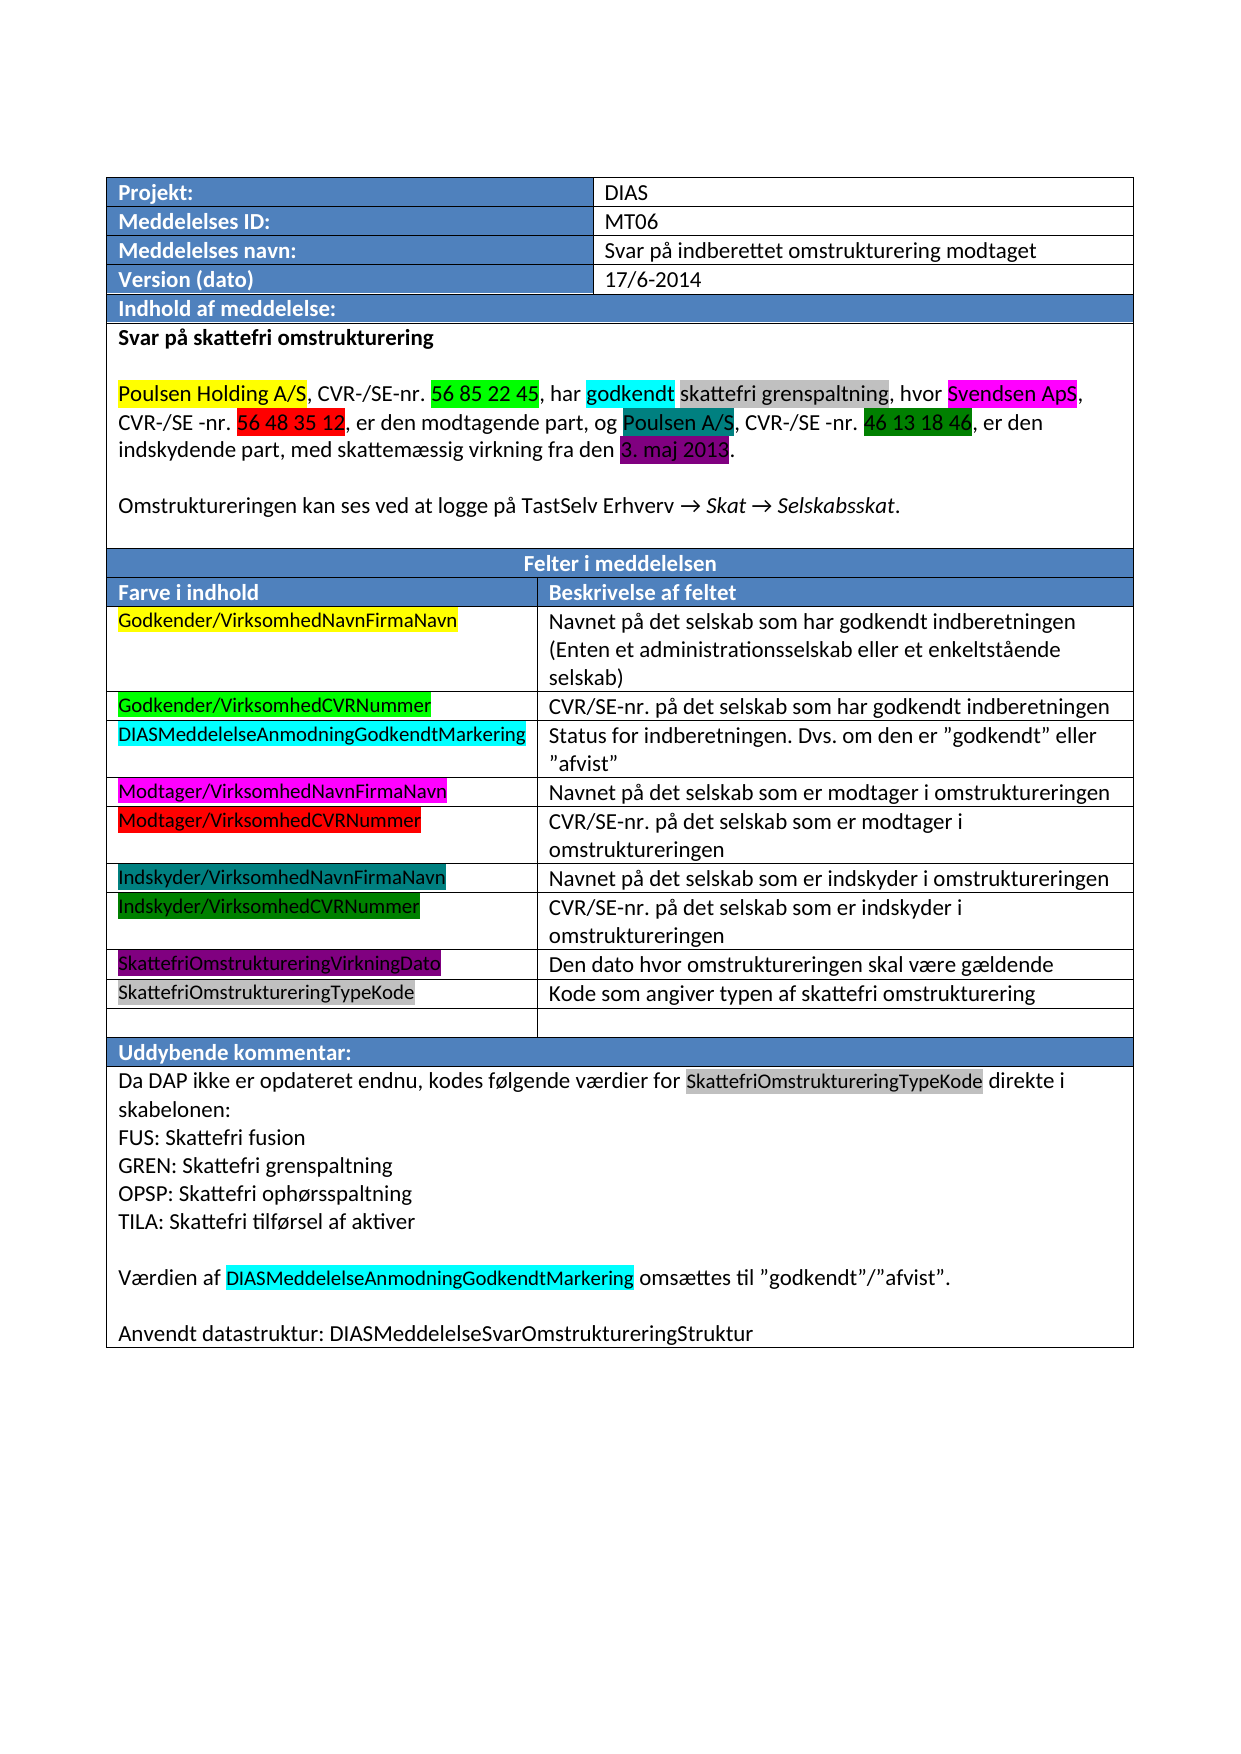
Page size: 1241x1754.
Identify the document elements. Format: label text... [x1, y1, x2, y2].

table_cell SkattefriOmstruktureringVirkningDato [107, 950, 537, 978]
table_header DIAS [594, 178, 1133, 206]
table_cell Navnet på det selskab som er modtager i omstruktureringen [538, 778, 1133, 806]
table_cell SkattefriOmstruktureringTypeKode [107, 980, 537, 1007]
table_cell 17/6-2014 [594, 265, 1133, 293]
table_cell Indhold af meddelelse: [107, 295, 1133, 322]
table_cell Uddybende kommentar: [107, 1038, 1133, 1066]
table_cell CVR/SE-nr. på det selskab som er indskyder i omstruktureringen [538, 893, 1133, 949]
table_cell Version (dato) [107, 265, 593, 293]
table_cell MT06 [594, 207, 1133, 235]
table_cell [107, 1009, 537, 1037]
table_cell Status for indberetningen. Dvs. om den er ”godkendt” eller ”afvist” [538, 721, 1133, 777]
table_cell Indskyder/VirksomhedCVRNummer [107, 893, 537, 949]
table_cell Da DAP ikke er opdateret endnu, kodes følgende værdier for SkattefriOmstruktureringTypeKode direkte i skabelonen: FUS: Skattefri fusion GREN: Skattefri grenspaltning OPSP: Skattefri ophørsspaltning TILA: Skattefri tilførsel af aktiver Værdien af DIASMeddelelseAnmodningGodkendtMarkering omsættes til ”godkendt”/”afvist”. Anvendt datastruktur: DIASMeddelelseSvarOmstruktureringStruktur [107, 1067, 1133, 1347]
table_cell Indskyder/VirksomhedNavnFirmaNavn [107, 864, 537, 892]
table_cell Godkender/VirksomhedNavnFirmaNavn [107, 607, 537, 691]
table_cell Navnet på det selskab som er indskyder i omstruktureringen [538, 864, 1133, 892]
table_cell CVR/SE-nr. på det selskab som har godkendt indberetningen [538, 692, 1133, 720]
table_cell Meddelelses navn: [107, 236, 593, 264]
table_cell Godkender/VirksomhedCVRNummer [107, 692, 537, 720]
table_cell Navnet på det selskab som har godkendt indberetningen (Enten et administrationsselskab eller et enkeltstående selskab) [538, 607, 1133, 691]
table_cell Beskrivelse af feltet [538, 578, 1133, 606]
table_cell Meddelelses ID: [107, 207, 593, 235]
table_cell [538, 1009, 1133, 1037]
table_cell Felter i meddelelsen [107, 549, 1133, 577]
table_cell DIASMeddelelseAnmodningGodkendtMarkering [107, 721, 537, 777]
table_cell Modtager/VirksomhedCVRNummer [107, 807, 537, 863]
table_cell Den dato hvor omstruktureringen skal være gældende [538, 950, 1133, 978]
table_cell Svar på skattefri omstrukturering Poulsen Holding A/S, CVR-/SE-nr. 56 85 22 45, har godkendt skattefri grenspaltning, hvor Svendsen ApS, CVR-/SE -nr. 56 48 35 12, er den modtagende part, og Poulsen A/S, CVR-/SE -nr. 46 13 18 46, er den indskydende part, med skattemæssig virkning fra den 3. maj 2013. Omstruktureringen kan ses ved at logge på TastSelv Erhverv → Skat → Selskabsskat. [107, 324, 1133, 548]
table_cell Svar på indberettet omstrukturering modtaget [594, 236, 1133, 264]
table_cell Modtager/VirksomhedNavnFirmaNavn [107, 778, 537, 806]
table_header Projekt: [107, 178, 593, 206]
table_cell Kode som angiver typen af skattefri omstrukturering [538, 980, 1133, 1007]
table_cell Farve i indhold [107, 578, 537, 606]
table_cell CVR/SE-nr. på det selskab som er modtager i omstruktureringen [538, 807, 1133, 863]
